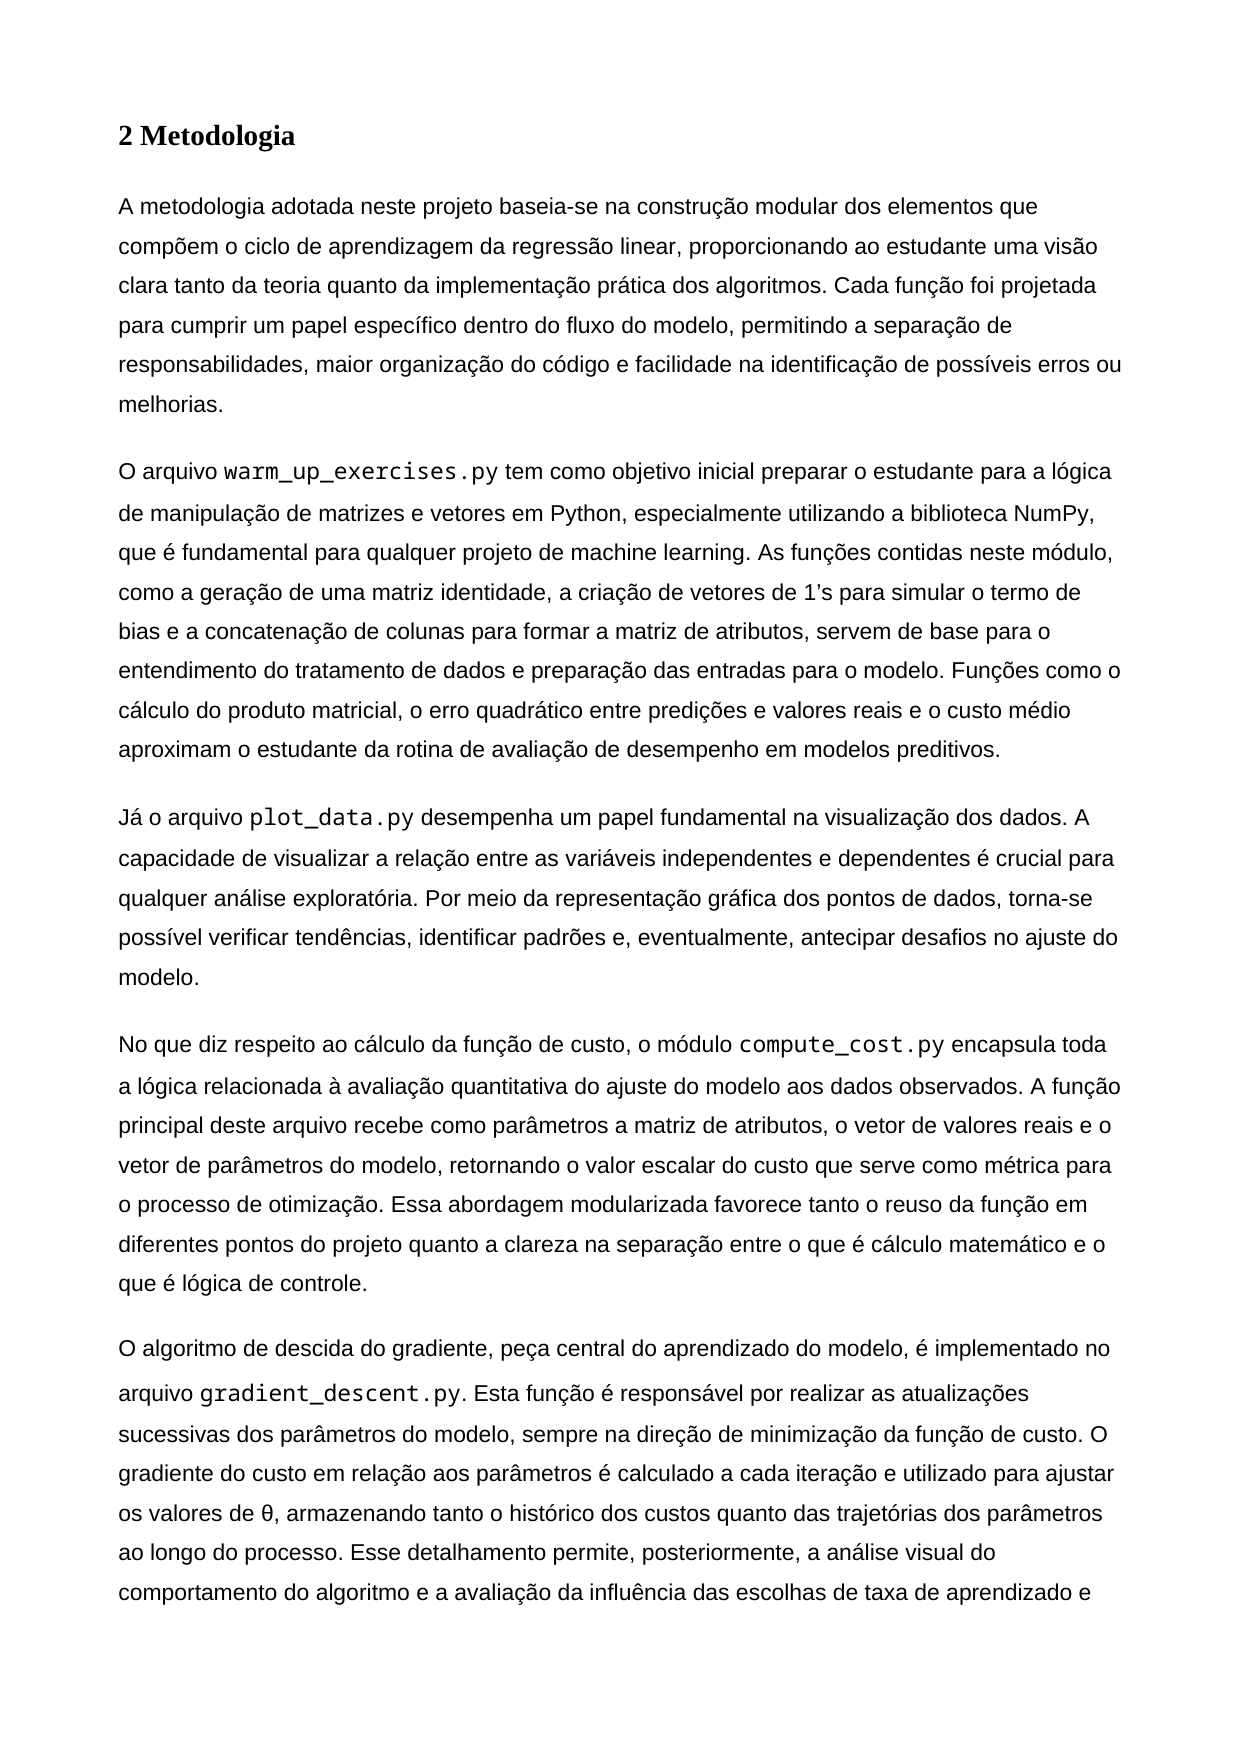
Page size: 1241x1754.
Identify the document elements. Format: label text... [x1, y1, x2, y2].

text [118, 1334, 1122, 1605]
text O arquivo warm_up_exercises.py tem como objetivo inicial preparar o estudante para a lógica de manipulação de matrizes e vetores em Python, especialmente utilizando a biblioteca NumPy, que é fundamental para qualquer projeto de machine learning. As funções contidas neste módulo, como a geração de uma matriz identidade, a criação de vetores de 1’s para simular o termo de bias e a concatenação de colunas para formar a matriz de atributos, servem de base para o entendimento do tratamento de dados e preparação das entradas para o modelo. Funções como o cálculo do produto matricial, o erro quadrático entre predições e valores reais e o custo médio aproximam o estudante da rotina de avaliação de desempenho em modelos preditivos. [118, 455, 1122, 763]
text A metodologia adotada neste projeto baseia-se na construção modular dos elementos que compõem o ciclo de aprendizagem da regressão linear, proporcionando ao estudante uma visão clara tanto da teoria quanto da implementação prática dos algoritmos. Cada função foi projetada para cumprir um papel específico dentro do fluxo do modelo, permitindo a separação de responsabilidades, maior organização do código e facilidade na identificação de possíveis erros ou melhorias. [118, 193, 1122, 417]
text Já o arquivo plot_data.py desempenha um papel fundamental na visualização dos dados. A capacidade de visualizar a relação entre as variáveis independentes e dependentes é crucial para qualquer análise exploratória. Por meio da representação gráfica dos pontos de dados, torna-se possível verificar tendências, identificar padrões e, eventualmente, antecipar desafios no ajuste do modelo. [118, 801, 1122, 990]
text No que diz respeito ao cálculo da função de custo, o módulo compute_cost.py encapsula toda a lógica relacionada à avaliação quantitativa do ajuste do modelo aos dados observados. A função principal deste arquivo recebe como parâmetros a matriz de atributos, o vetor de valores reais e o vetor de parâmetros do modelo, retornando o valor escalar do custo que serve como métrica para o processo de otimização. Essa abordagem modularizada favorece tanto o reuso da função em diferentes pontos do projeto quanto a clareza na separação entre o que é cálculo matemático e o que é lógica de controle. [118, 1028, 1122, 1296]
subtitle 2 Metodologia [118, 118, 1122, 152]
